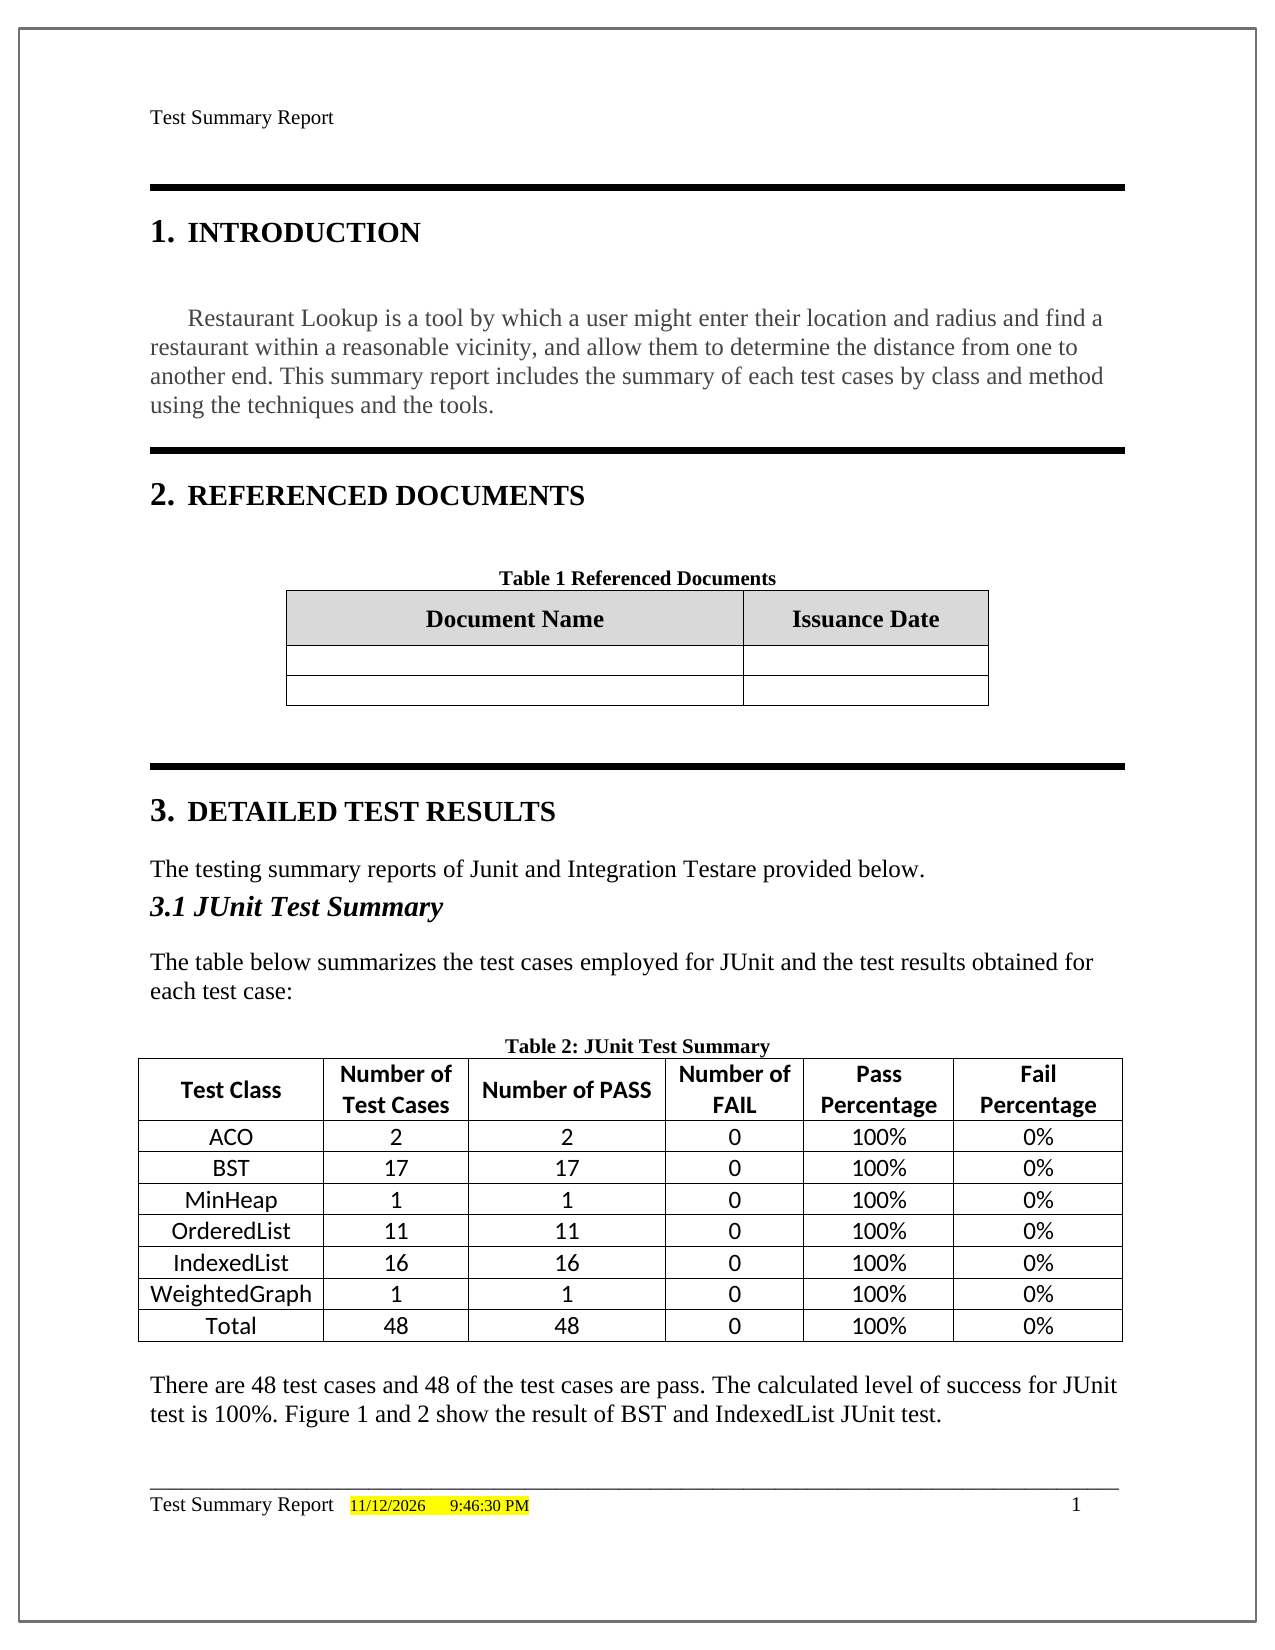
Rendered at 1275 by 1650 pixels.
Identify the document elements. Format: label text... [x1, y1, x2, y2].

table_header Test Class [139, 1059, 323, 1120]
table_cell 1 [324, 1184, 468, 1214]
table_cell 0 [666, 1121, 803, 1151]
subtitle 3.1 JUnit Test Summary [150, 889, 1125, 922]
table_cell 100% [804, 1152, 953, 1183]
table_cell 2 [469, 1121, 665, 1151]
table_cell 1 [469, 1279, 665, 1309]
table_cell 0 [666, 1215, 803, 1246]
table_cell 0% [954, 1310, 1122, 1341]
table_cell 100% [804, 1247, 953, 1277]
table_cell [287, 676, 743, 705]
subtitle INTRODUCTION [150, 191, 1125, 250]
table_cell 0% [954, 1215, 1122, 1246]
table_cell 0 [666, 1184, 803, 1214]
table_cell 16 [469, 1247, 665, 1277]
table_header Number of Test Cases [324, 1059, 468, 1120]
text The table below summarizes the test cases employed for JUnit and the test results obtained for each test case: [150, 947, 1125, 1005]
table_cell [744, 676, 988, 705]
table_cell MinHeap [139, 1184, 323, 1214]
table_cell 1 [469, 1184, 665, 1214]
table_header Pass Percentage [804, 1059, 953, 1120]
table_header Fail Percentage [954, 1059, 1122, 1120]
table_cell IndexedList [139, 1247, 323, 1277]
text There are 48 test cases and 48 of the test cases are pass. The calculated level of success for JUnit test is 100%. Figure 1 and 2 show the result of BST and IndexedList JUnit test. [150, 1370, 1125, 1428]
table_cell 0% [954, 1247, 1122, 1277]
subtitle REFERENCED DOCUMENTS [150, 454, 1125, 513]
table_cell 0 [666, 1247, 803, 1277]
table_cell WeightedGraph [139, 1279, 323, 1309]
table_cell 1 [324, 1279, 468, 1309]
table_cell 0% [954, 1279, 1122, 1309]
table_cell 100% [804, 1215, 953, 1246]
table_cell 100% [804, 1310, 953, 1341]
table_cell OrderedList [139, 1215, 323, 1246]
table_header Number of FAIL [666, 1059, 803, 1120]
table_cell 17 [324, 1152, 468, 1183]
table_cell 48 [324, 1310, 468, 1341]
table_cell 2 [324, 1121, 468, 1151]
table_cell 0% [954, 1152, 1122, 1183]
table_cell ACO [139, 1121, 323, 1151]
text The testing summary reports of Junit and Integration Testare provided below. [150, 854, 1125, 882]
table_cell [287, 646, 743, 675]
table_header Number of PASS [469, 1059, 665, 1120]
table_cell Total [139, 1310, 323, 1341]
table_cell [744, 646, 988, 675]
table_cell BST [139, 1152, 323, 1183]
table_header Issuance Date [744, 591, 988, 645]
table_cell 100% [804, 1184, 953, 1214]
table_cell 48 [469, 1310, 665, 1341]
table_cell 0% [954, 1121, 1122, 1151]
text Restaurant Lookup is a tool by which a user might enter their location and radius and find a restaurant within a reasonable vicinity, and allow them to determine the distance from one to another end. This summary report includes the summary of each test cases by class and method using the techniques and the tools. [150, 303, 1125, 418]
table_cell 11 [324, 1215, 468, 1246]
table_cell 11 [469, 1215, 665, 1246]
table_cell 100% [804, 1279, 953, 1309]
table_cell 16 [324, 1247, 468, 1277]
text Table 1 Referenced Documents [150, 566, 1125, 590]
table_cell 0 [666, 1279, 803, 1309]
table_cell 17 [469, 1152, 665, 1183]
table_cell 0% [954, 1184, 1122, 1214]
table_cell 100% [804, 1121, 953, 1151]
table_cell 0 [666, 1310, 803, 1341]
subtitle Detailed Test Results [150, 770, 1125, 829]
table_cell 0 [666, 1152, 803, 1183]
table_header Document Name [287, 591, 743, 645]
